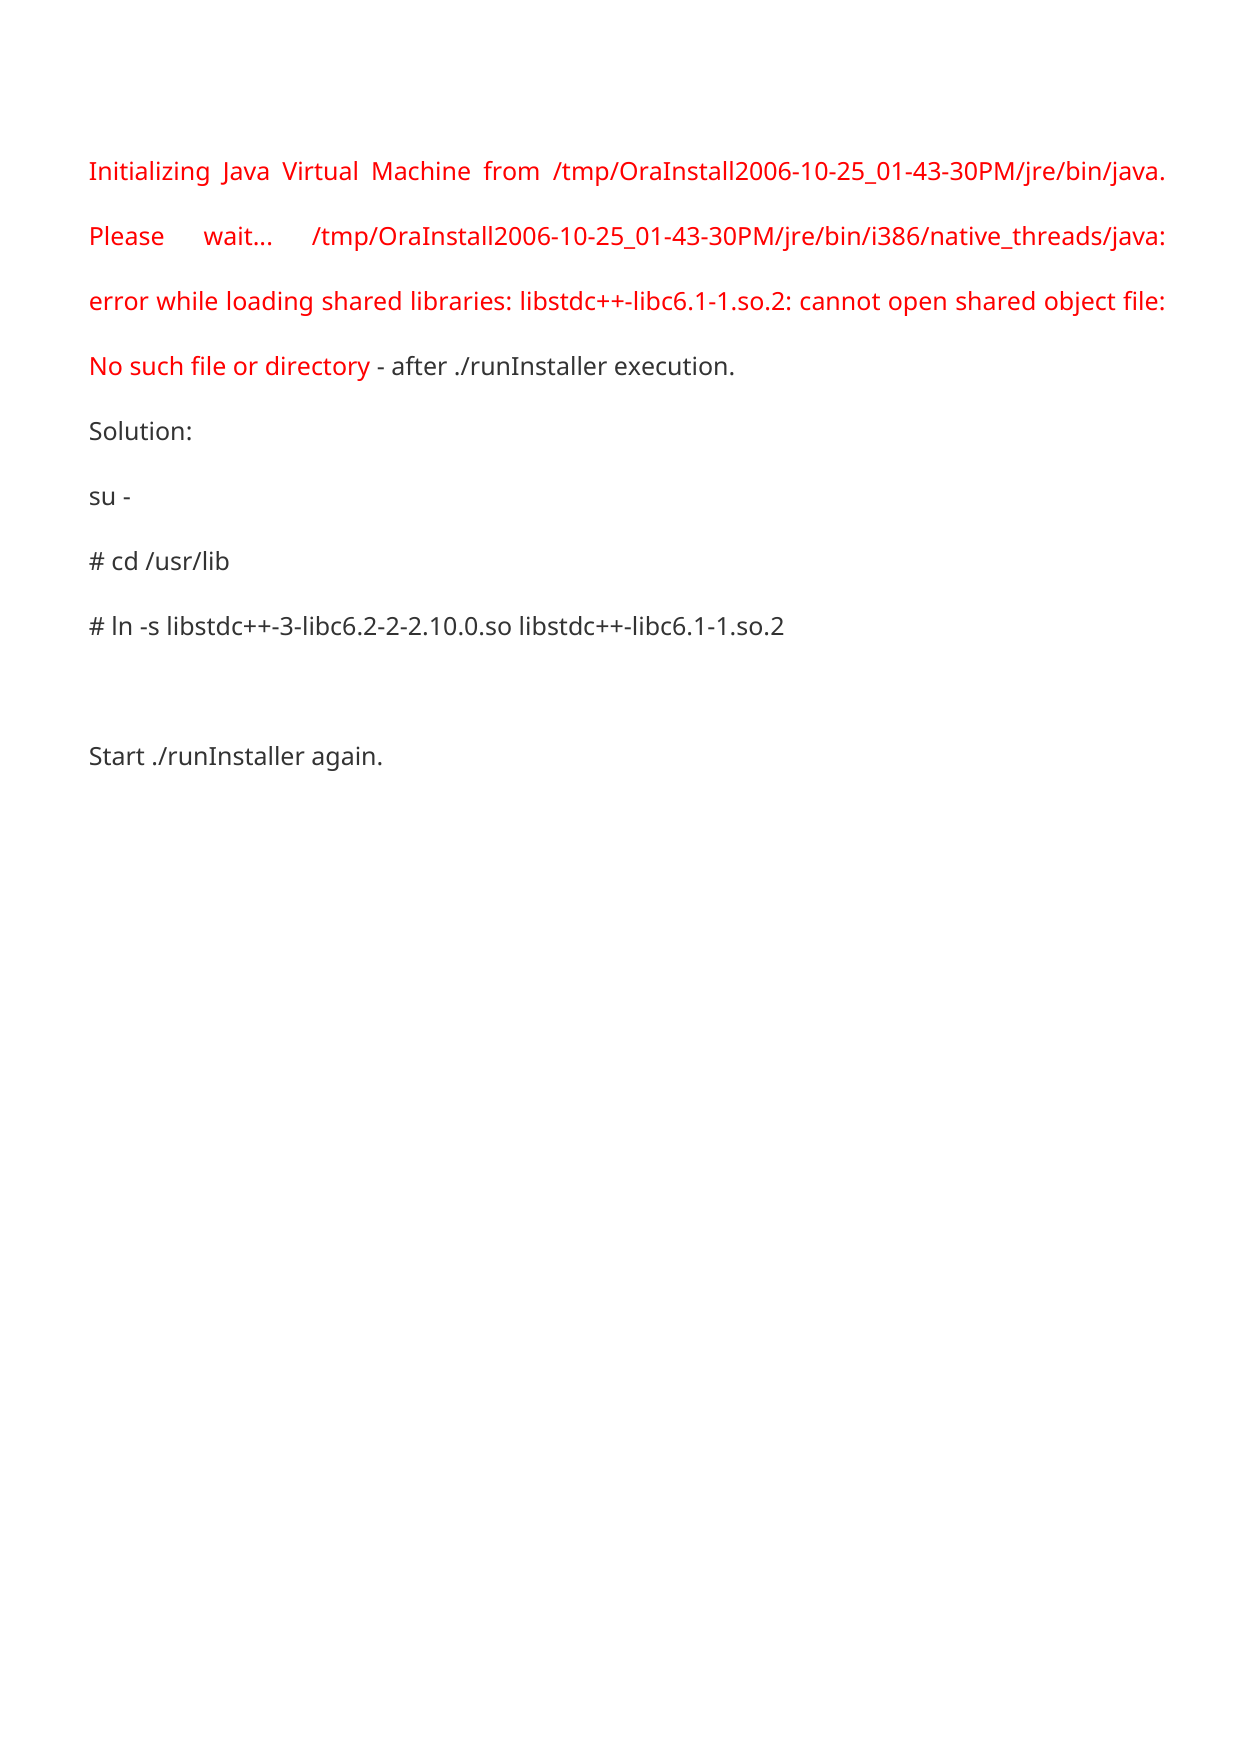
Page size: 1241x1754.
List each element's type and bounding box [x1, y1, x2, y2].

text [89, 73, 1167, 788]
